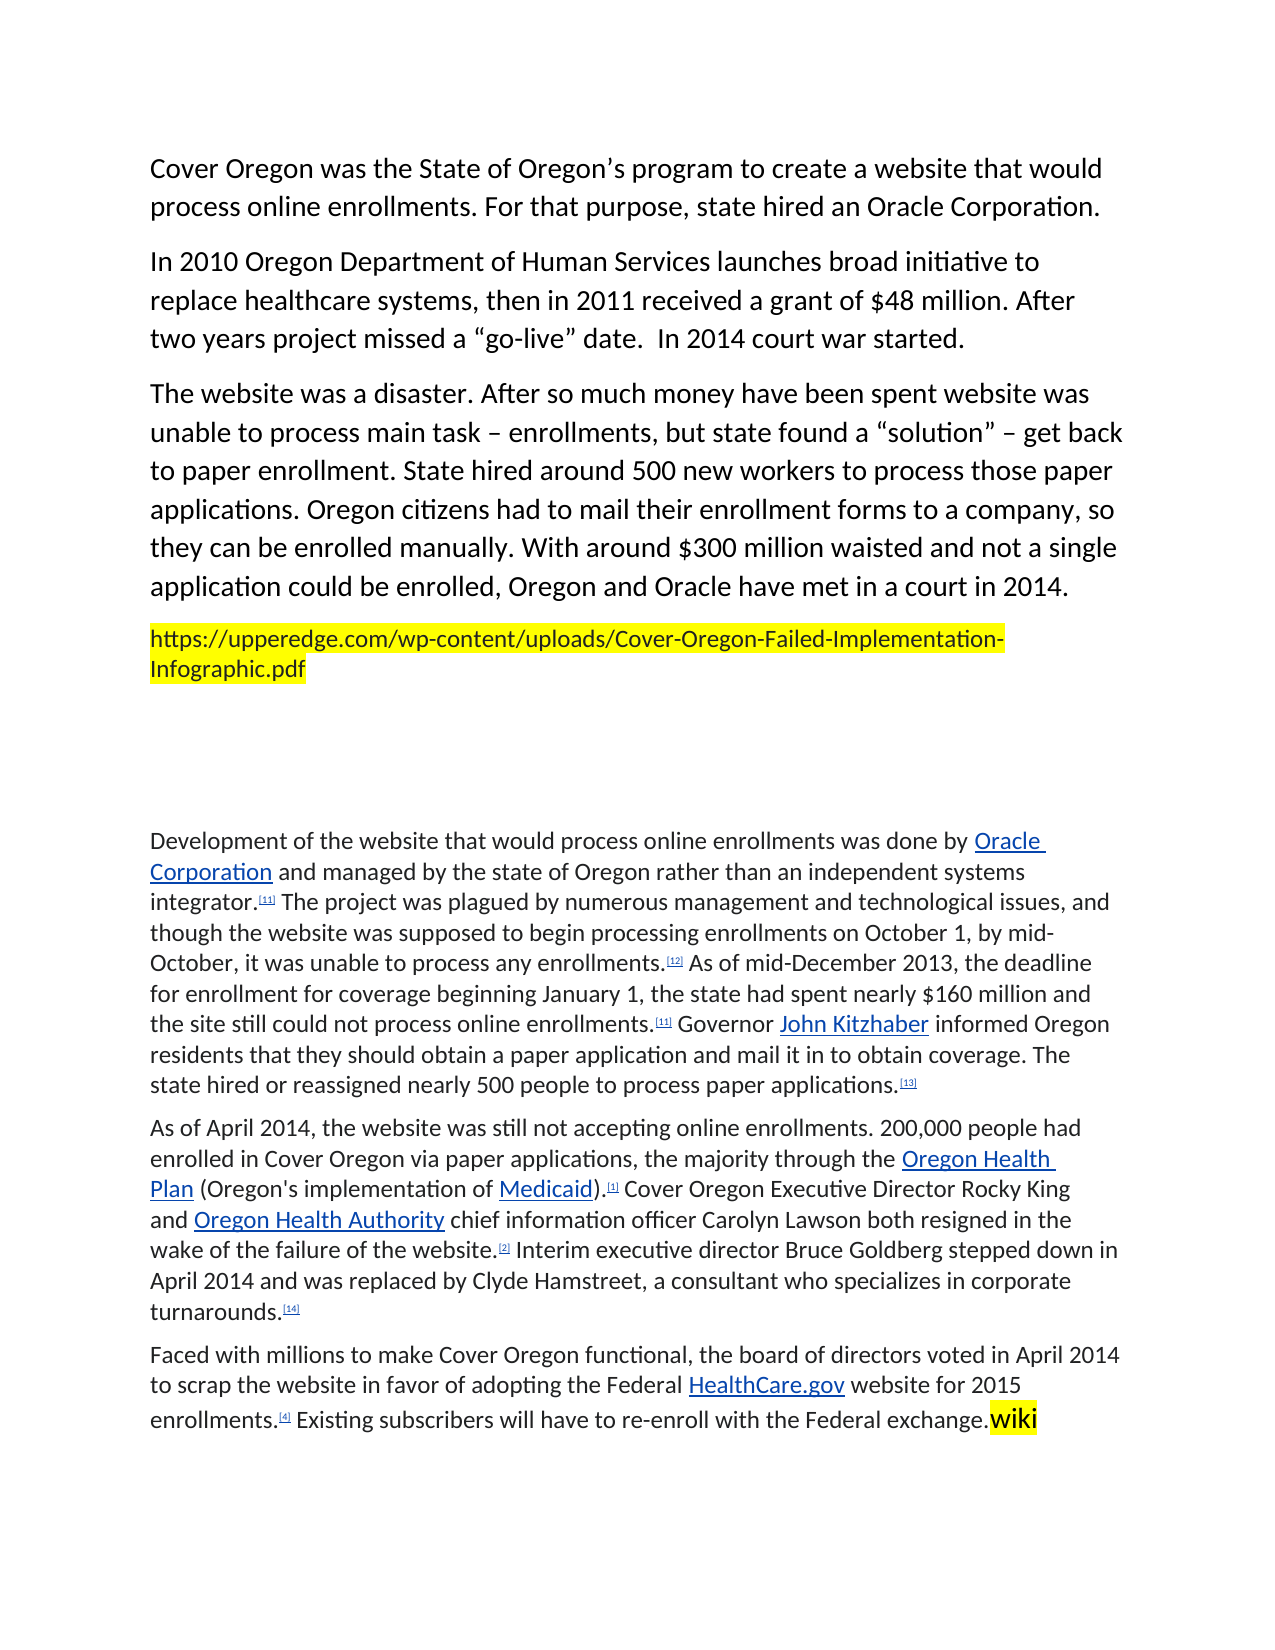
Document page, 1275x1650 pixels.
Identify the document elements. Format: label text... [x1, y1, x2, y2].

text Development of the website that would process online enrollments was done by Oracle Corporation and managed by the state of Oregon rather than an independent systems integrator.[11] The project was plagued by numerous management and technological issues, and though the website was supposed to begin processing enrollments on October 1, by mid-October, it was unable to process any enrollments.[12] As of mid-December 2013, the deadline for enrollment for coverage beginning January 1, the state had spent nearly $160 million and the site still could not process online enrollments.[11] Governor John Kitzhaber informed Oregon residents that they should obtain a paper application and mail it in to obtain coverage. The state hired or reassigned nearly 500 people to process paper applications.[13] [150, 825, 1125, 1100]
text In 2010 Oregon Department of Human Services launches broad initiative to replace healthcare systems, then in 2011 received a grant of $48 million. After two years project missed a “go-live” date. In 2014 court war started. [150, 243, 1125, 356]
text As of April 2014, the website was still not accepting online enrollments. 200,000 people had enrolled in Cover Oregon via paper applications, the majority through the Oregon Health Plan (Oregon's implementation of Medicaid).[1] Cover Oregon Executive Director Rocky King and Oregon Health Authority chief information officer Carolyn Lawson both resigned in the wake of the failure of the website.[2] Interim executive director Bruce Goldberg stepped down in April 2014 and was replaced by Clyde Hamstreet, a consultant who specializes in corporate turnarounds.[14] [150, 1113, 1125, 1326]
text Faced with millions to make Cover Oregon functional, the board of directors voted in April 2014 to scrap the website in favor of adopting the Federal HealthCare.gov website for 2015 enrollments.[4] Existing subscribers will have to re-enroll with the Federal exchange.wiki [150, 1339, 1125, 1435]
text https://upperedge.com/wp-content/uploads/Cover-Oregon-Failed-Implementation-Infographic.pdf [306, 623, 1125, 684]
text The website was a disaster. After so much money have been spent website was unable to process main task – enrollments, but state found a “solution” – get back to paper enrollment. State hired around 500 new workers to process those paper applications. Oregon citizens had to mail their enrollment forms to a company, so they can be enrolled manually. With around $300 million waisted and not a single application could be enrolled, Oregon and Oracle have met in a court in 2014. [150, 376, 1125, 603]
text Cover Oregon was the State of Oregon’s program to create a website that would process online enrollments. For that purpose, state hired an Oracle Corporation. [150, 150, 1125, 224]
